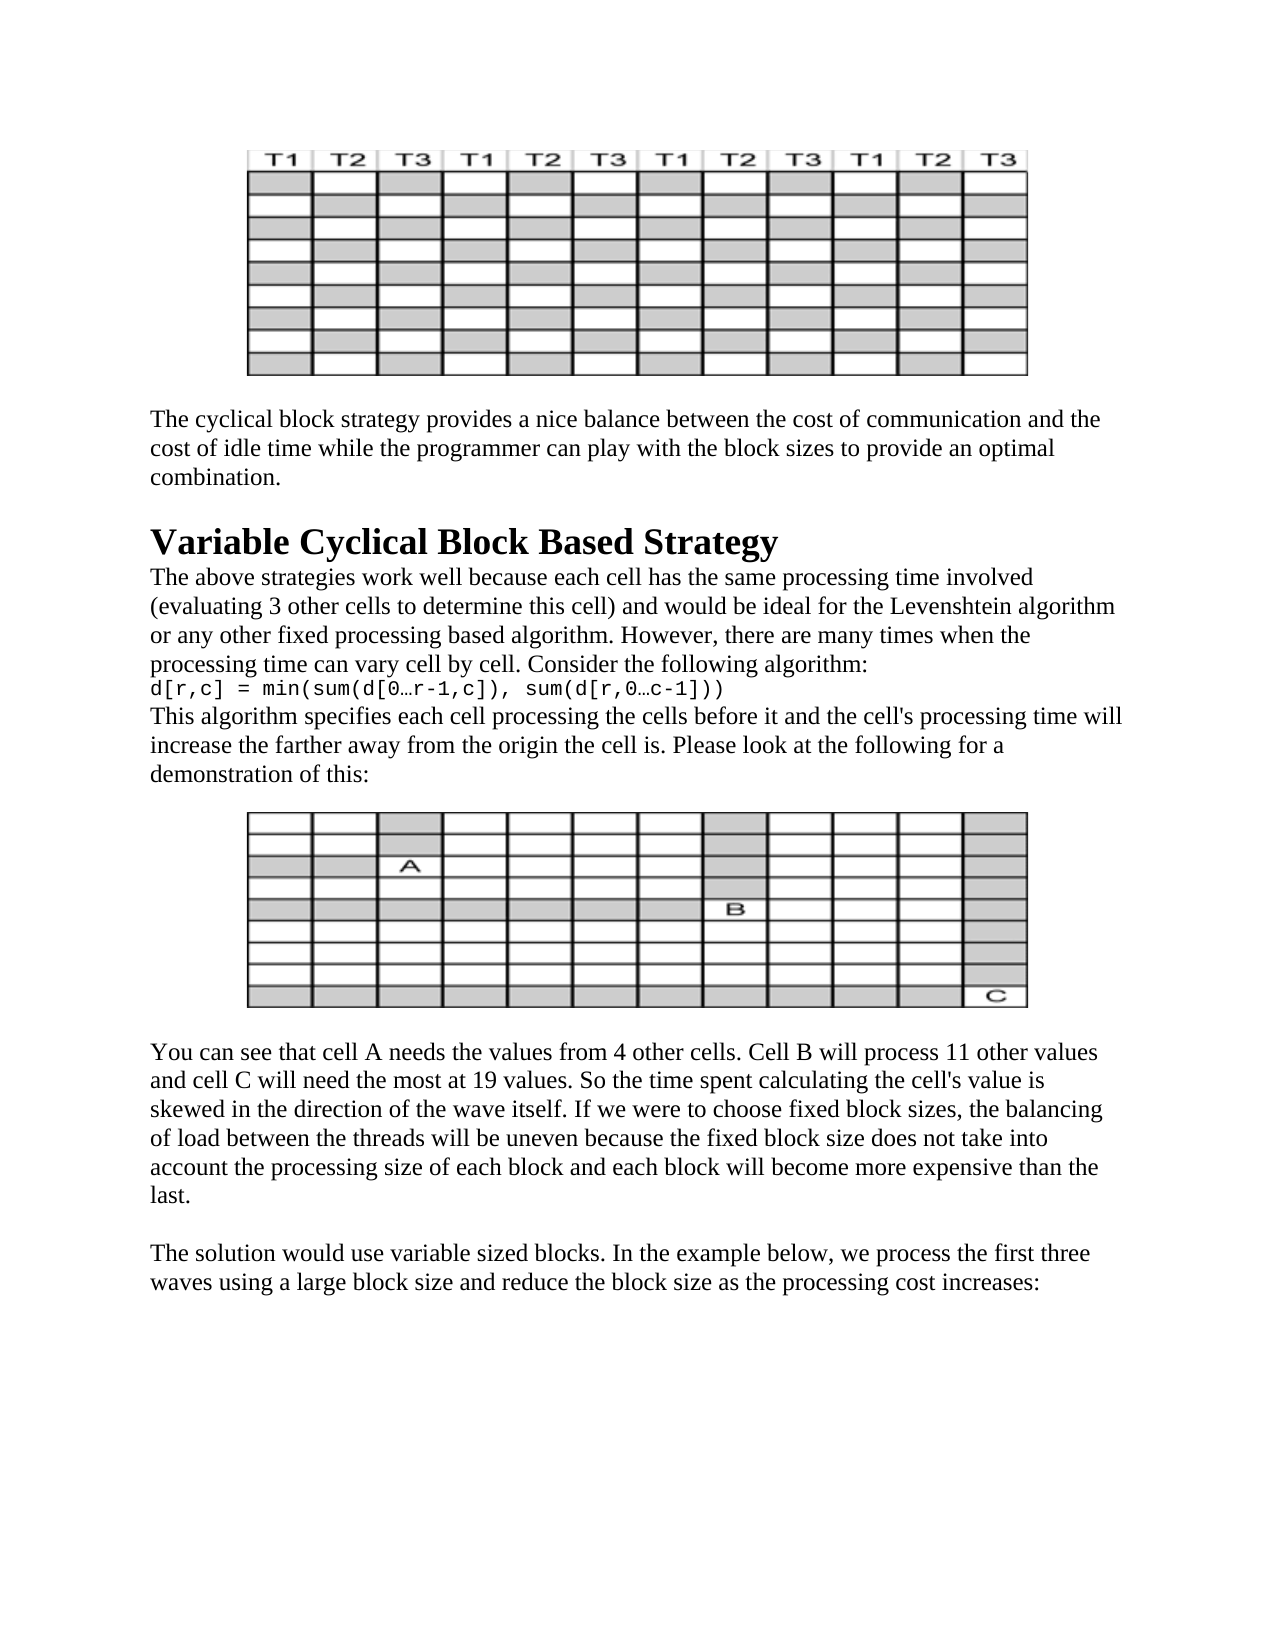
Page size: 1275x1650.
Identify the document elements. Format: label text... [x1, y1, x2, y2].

picture [246, 812, 1029, 1008]
text This algorithm specifies each cell processing the cells before it and the cell's processing time will increase the farther away from the origin the cell is. Please look at the following for a demonstration of this: [150, 701, 1125, 787]
picture [246, 150, 1029, 376]
text You can see that cell A needs the values from 4 other cells. Cell B will process 11 other values and cell C will need the most at 19 values. So the time spent calculating the cell's value is skewed in the direction of the wave itself. If we were to choose fixed block sizes, the balancing of load between the threads will be uneven because the fixed block size does not take into account the processing size of each block and each block will become more expensive than the last. The solution would use variable sized blocks. In the example below, we process the first three waves using a large block size and reduce the block size as the processing cost increases: [150, 1008, 1125, 1296]
text d[r,c] = min(sum(d[0…r-1,c]), sum(d[r,0…c-1])) [150, 677, 1125, 701]
text The cyclical block strategy provides a nice balance between the cost of communication and the cost of idle time while the programmer can play with the block sizes to provide an optimal combination. Variable Cyclical Block Based Strategy The above strategies work well because each cell has the same processing time involved (evaluating 3 other cells to determine this cell) and would be ideal for the Levenshtein algorithm or any other fixed processing based algorithm. However, there are many times when the processing time can vary cell by cell. Consider the following algorithm: [150, 376, 1125, 677]
